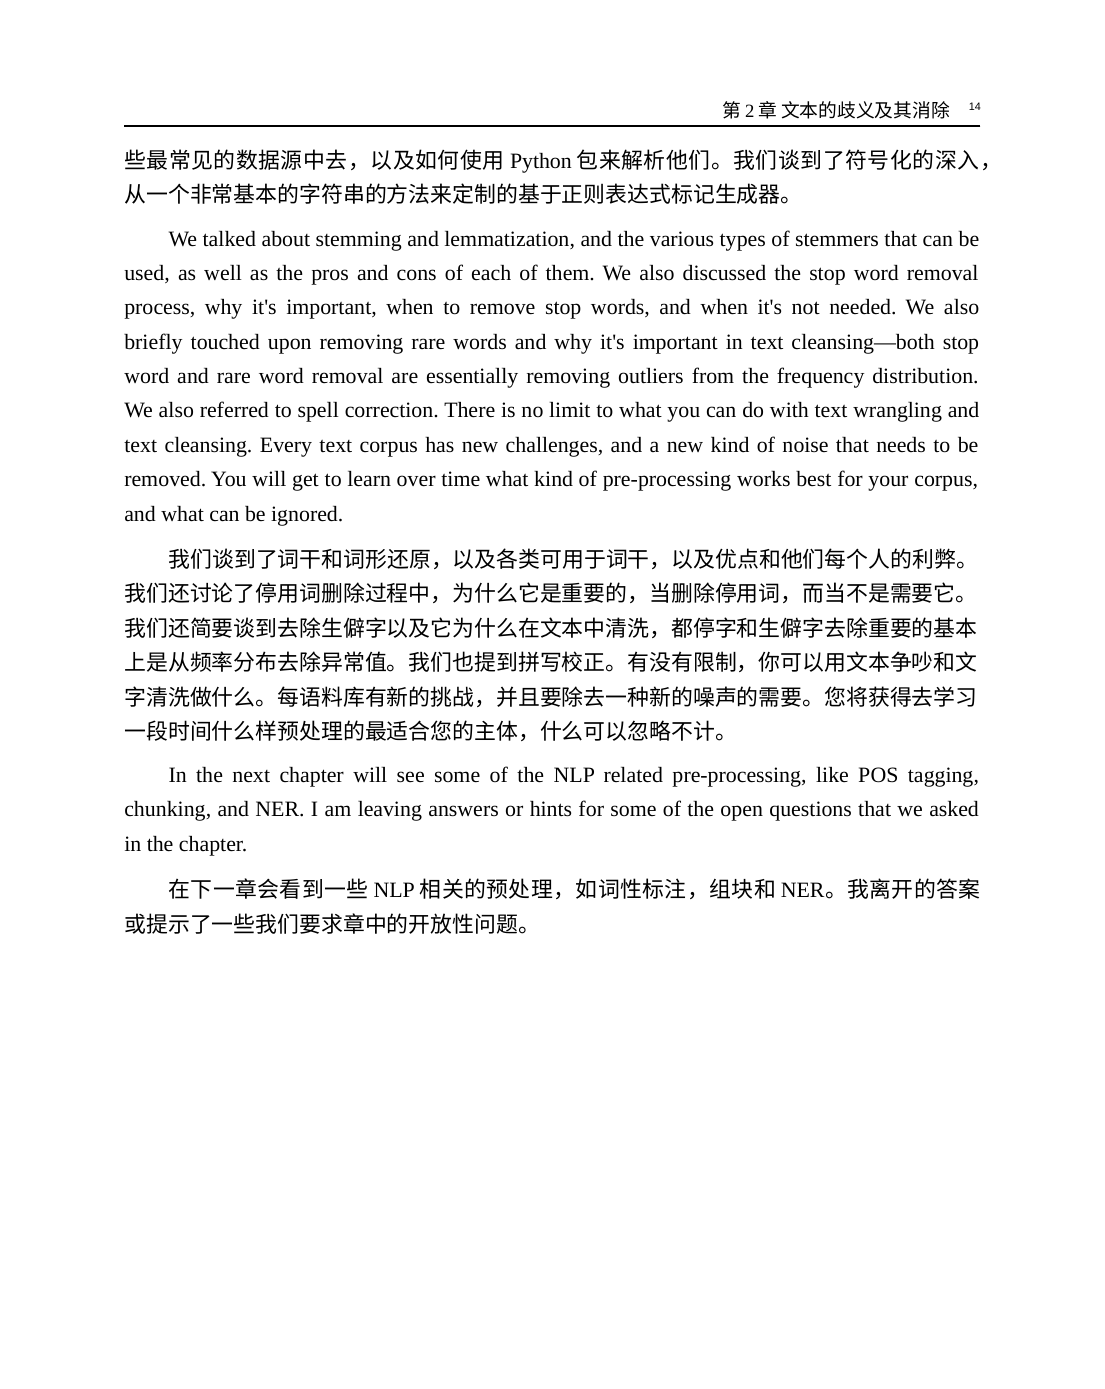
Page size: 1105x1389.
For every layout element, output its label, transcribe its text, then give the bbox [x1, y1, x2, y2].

text In the next chapter will see some of the NLP related pre-processing, like POS tagging, chunking, and NER. I am leaving answers or hints for some of the open questions that we asked in the chapter. [124, 757, 980, 861]
text 在下一章会看到一些NLP相关的预处理，如词性标注，组块和NER。我离开的答案或提示了一些我们要求章中的开放性问题。 [124, 871, 980, 940]
text 在本章中，我们谈到了所有的数据角力/文本的情况下改写（munging）。我们通过一些最常见的数据源中去，以及如何使用Python包来解析他们。我们谈到了符号化的深入，从一个非常基本的字符串的方法来定制的基于正则表达式标记生成器。 [124, 142, 980, 211]
text 我们谈到了词干和词形还原，以及各类可用于词干，以及优点和他们每个人的利弊。我们还讨论了停用词删除过程中，为什么它是重要的，当删除停用词，而当不是需要它。我们还简要谈到去除生僻字以及它为什么在文本中清洗，都停字和生僻字去除重要的基本上是从频率分布去除异常值。我们也提到拼写校正。有没有限制，你可以用文本争吵和文字清洗做什么。每语料库有新的挑战，并且要除去一种新的噪声的需要。您将获得去学习一段时间什么样预处理的最适合您的主体，什么可以忽略不计。 [124, 541, 980, 747]
